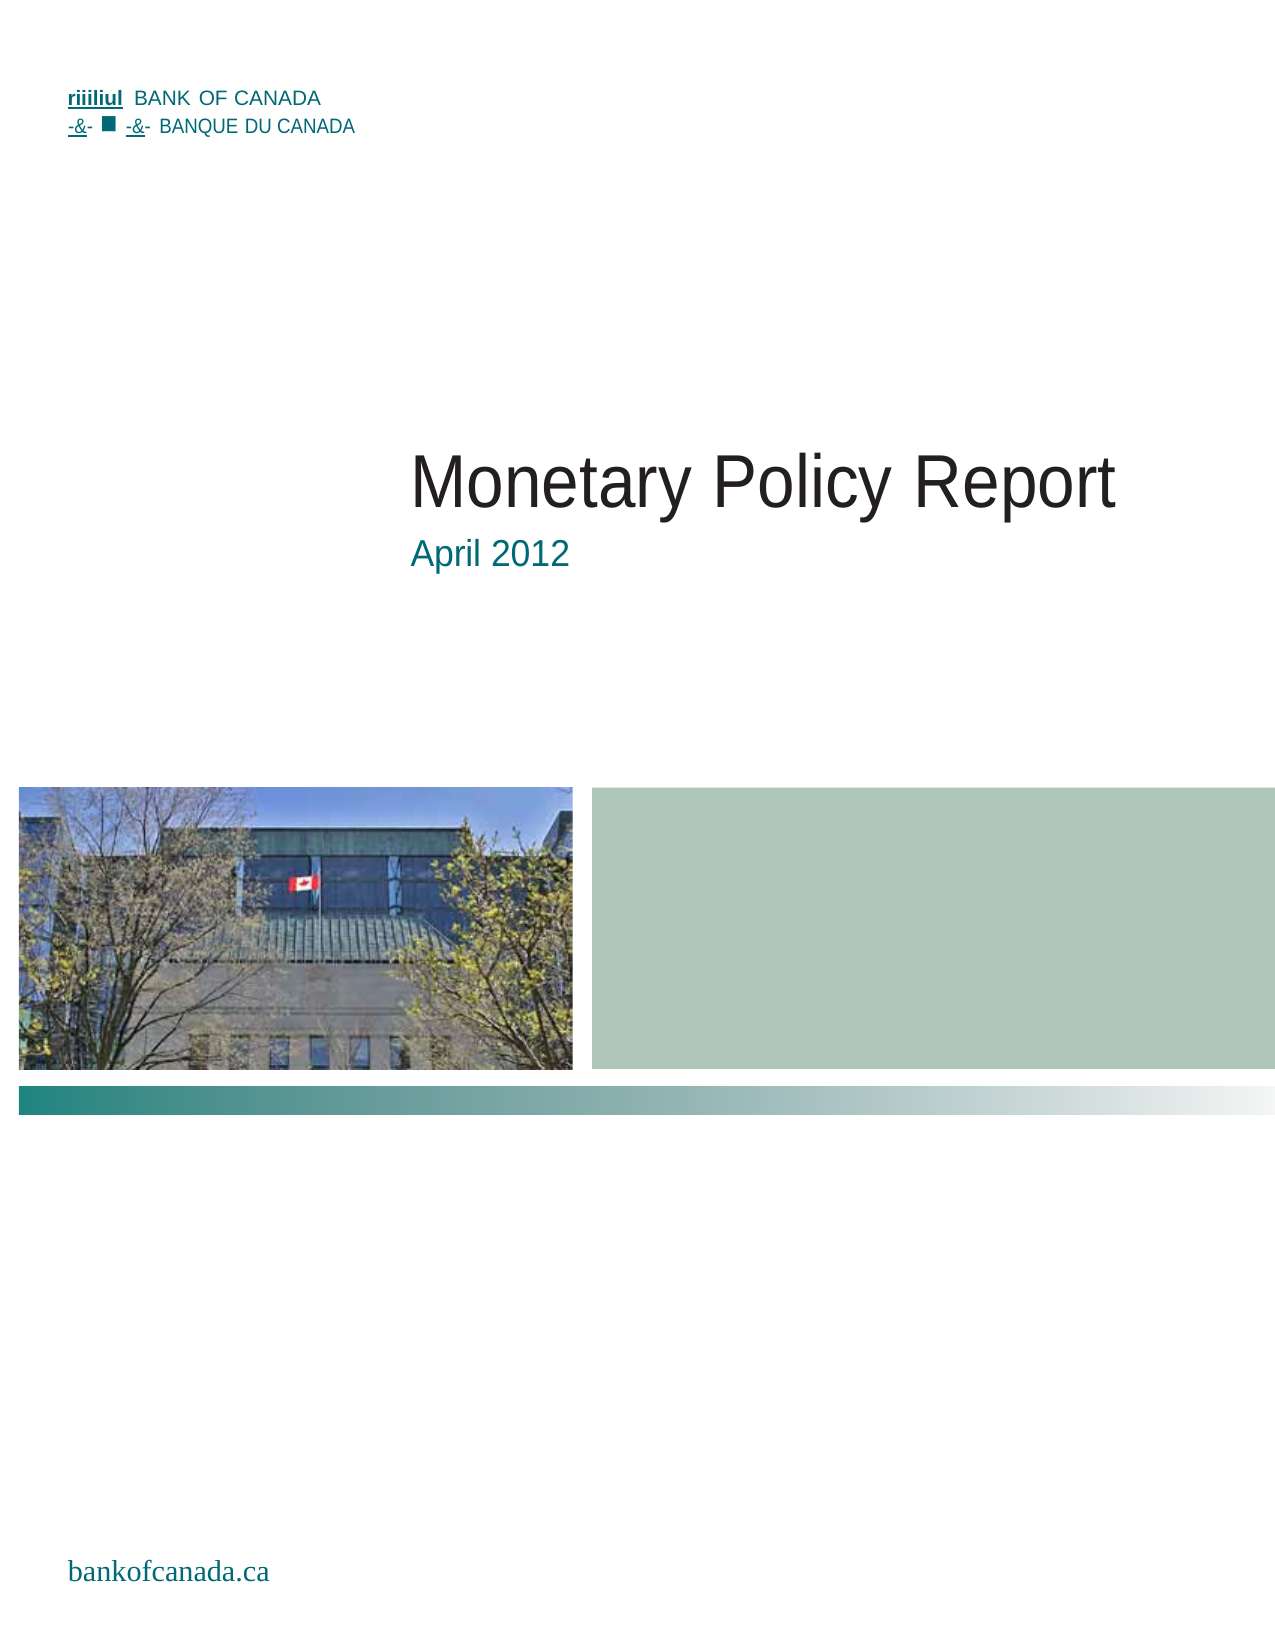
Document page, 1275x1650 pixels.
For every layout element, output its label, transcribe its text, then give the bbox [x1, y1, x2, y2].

picture [18, 787, 573, 1070]
text bankofcanada.ca [68, 1553, 1194, 1587]
text riiiliul BANK OF CANADA [67, 91, 1194, 109]
text -&- ■ -&- BANQUE DU CANADA [68, 109, 1194, 140]
picture [18, 1086, 1275, 1115]
title Monetary Policy Report [410, 437, 1194, 524]
text April 2012 [410, 531, 1194, 574]
